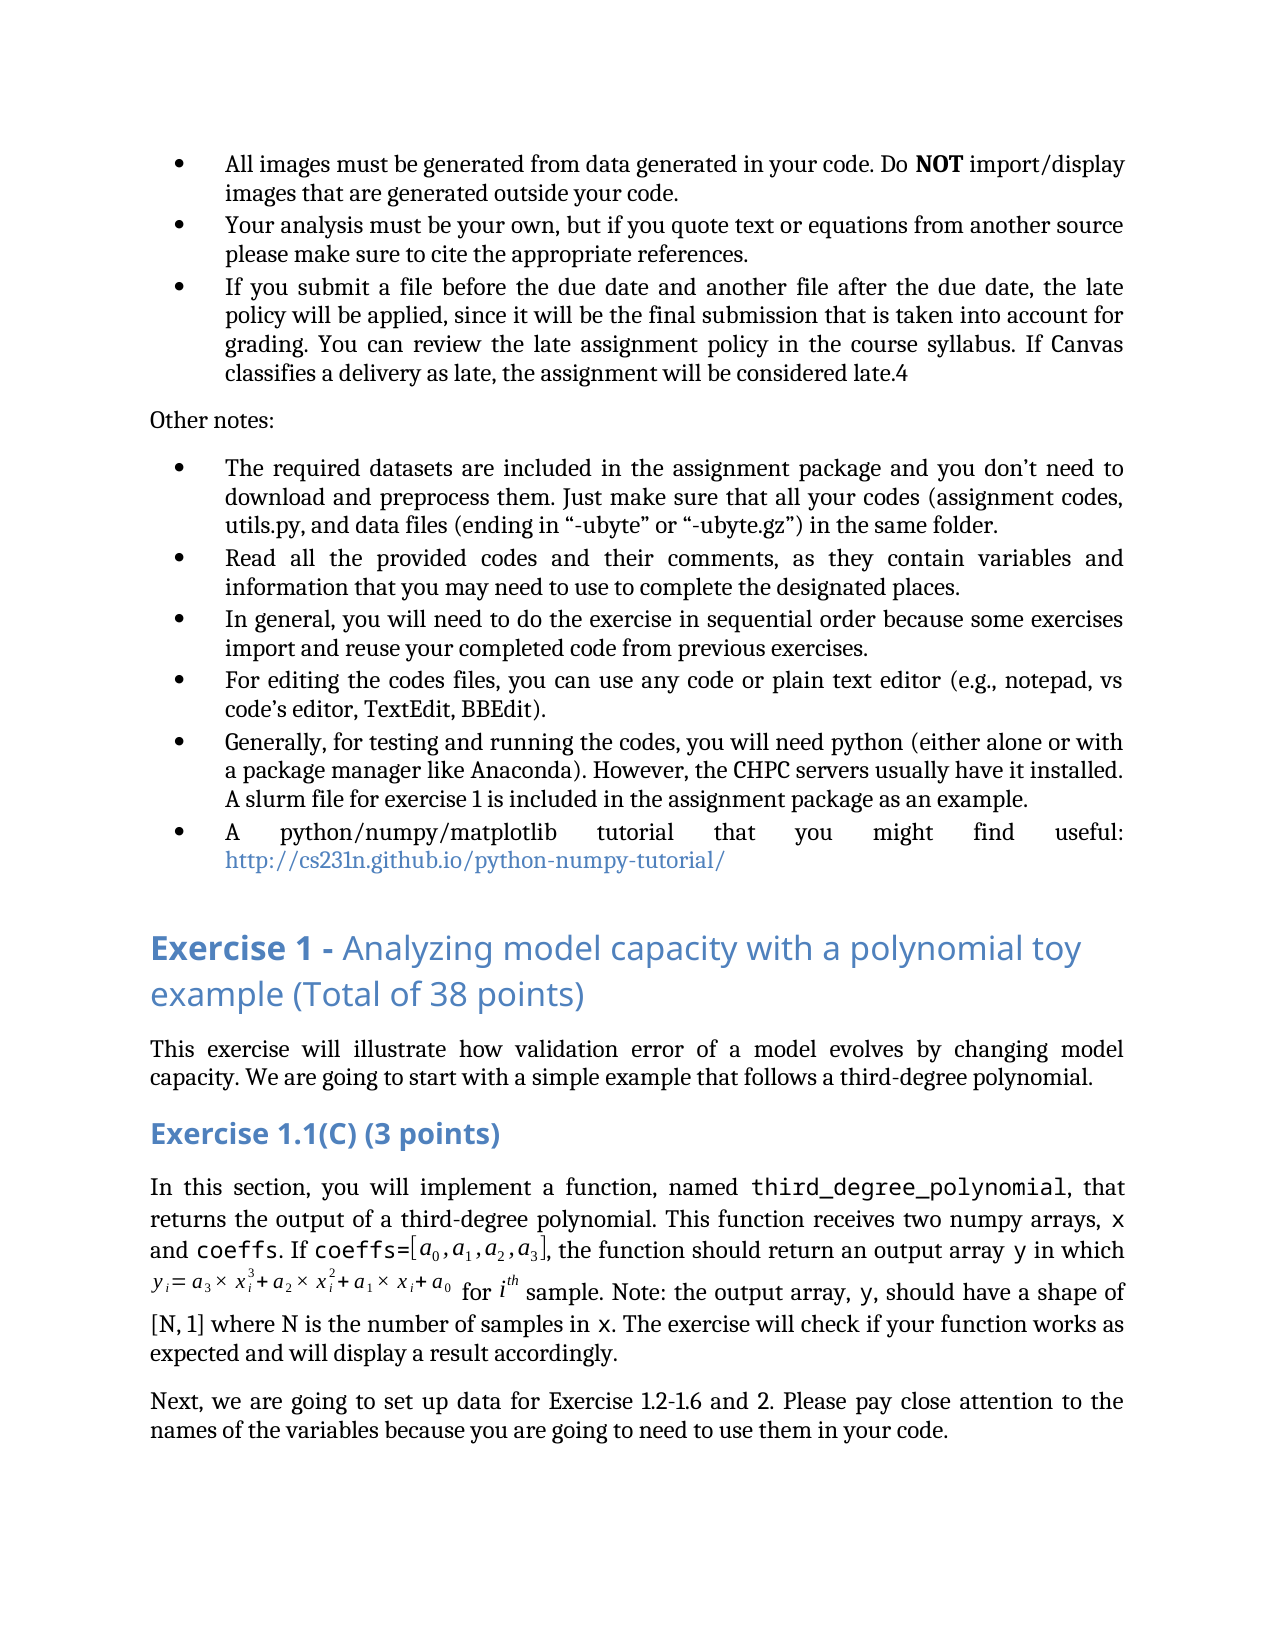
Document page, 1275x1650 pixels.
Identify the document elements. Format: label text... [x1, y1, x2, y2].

list The required datasets are included in the assignment package and you don’t need to download and preprocess them. Just make sure that all your codes (assignment codes, utils.py, and data files (ending in “-ubyte” or “-ubyte.gz”) in the same folder. [175, 454, 1125, 540]
text In this section, you will implement a function, named third_degree_polynomial, that returns the output of a third-degree polynomial. This function receives two numpy arrays, x and coeffs. If coeffs=, the function should return an output array y in which for sample. Note: the output array, y, should have a shape of [N, 1] where N is the number of samples in x. The exercise will check if your function works as expected and will display a result accordingly. [150, 1171, 1125, 1368]
list All images must be generated from data generated in your code. Do NOT import/display images that are generated outside your code. [175, 150, 1125, 207]
text Next, we are going to set up data for Exercise 1.2-1.6 and 2. Please pay close attention to the names of the variables because you are going to need to use them in your code. [150, 1387, 1125, 1444]
list In general, you will need to do the exercise in sequential order because some exercises import and reuse your completed code from previous exercises. [175, 605, 1125, 662]
list A python/numpy/matplotlib tutorial that you might find useful: http://cs231n.github.io/python-numpy-tutorial/ [175, 817, 1125, 875]
text Other notes: [150, 406, 1125, 435]
subtitle Exercise 1 - Analyzing model capacity with a polynomial toy example (Total of 38 points) [150, 925, 1125, 1016]
list Your analysis must be your own, but if you quote text or equations from another source please make sure to cite the appropriate references. [175, 211, 1125, 269]
list Read all the provided codes and their comments, as they contain variables and information that you may need to use to complete the designated places. [175, 544, 1125, 601]
text This exercise will illustrate how validation error of a model evolves by changing model capacity. We are going to start with a simple example that follows a third-degree polynomial. [150, 1034, 1125, 1092]
list Generally, for testing and running the codes, you will need python (either alone or with a package manager like Anaconda). However, the CHPC servers usually have it installed. A slurm file for exercise 1 is included in the assignment package as an example. [175, 727, 1125, 814]
subtitle Exercise 1.1(C) (3 points) [150, 1113, 1125, 1153]
list For editing the codes files, you can use any code or plain text editor (e.g., notepad, vs code’s editor, TextEdit, BBEdit). [175, 666, 1125, 724]
list If you submit a file before the due date and another file after the due date, the late policy will be applied, since it will be the final submission that is taken into account for grading. You can review the late assignment policy in the course syllabus. If Canvas classifies a delivery as late, the assignment will be considered late.4 [175, 272, 1125, 387]
